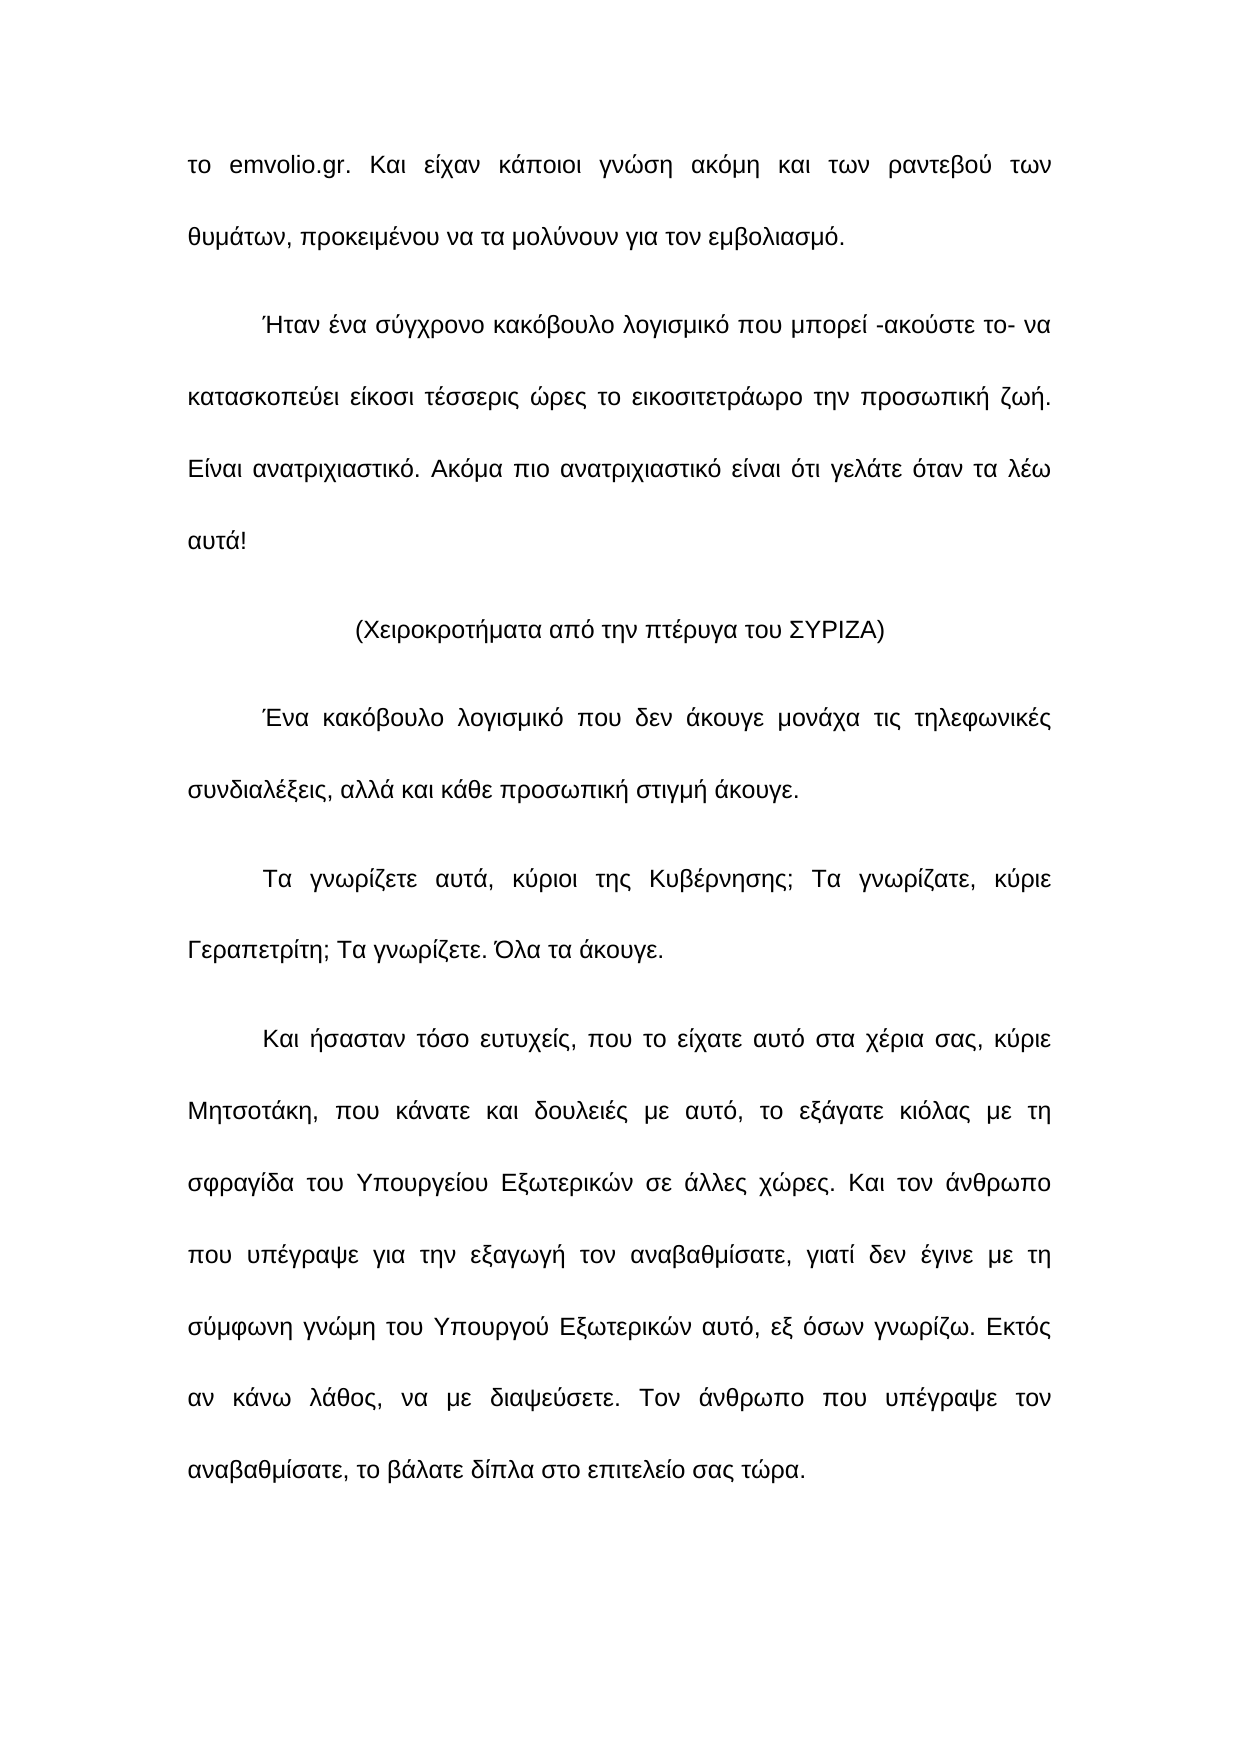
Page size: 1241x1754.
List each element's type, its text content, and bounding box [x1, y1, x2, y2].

text Ένα κακόβουλο λογισμικό που δεν άκουγε μονάχα τις τηλεφωνικές συνδιαλέξεις, αλλά και κάθε προσωπική στιγμή άκουγε. [187, 703, 1053, 804]
text Τα γνωρίζετε αυτά, κύριοι της Κυβέρνησης; Τα γνωρίζατε, κύριε Γεραπετρίτη; Τα γνωρίζετε. Όλα τα άκουγε. [187, 863, 1053, 964]
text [187, 150, 1053, 251]
text Και ήσασταν τόσο ευτυχείς, που το είχατε αυτό στα χέρια σας, κύριε Μητσοτάκη, που κάνατε και δουλειές με αυτό, το εξάγατε κιόλας με τη σφραγίδα του Υπουργείου Εξωτερικών σε άλλες χώρες. Και τον άνθρωπο που υπέγραψε για την εξαγωγή τον αναβαθμίσατε, γιατί δεν έγινε με τη σύμφωνη γνώμη του Υπουργού Εξωτερικών αυτό, εξ όσων γνωρίζω. Εκτός αν κάνω λάθος, να με διαψεύσετε. Τον άνθρωπο που υπέγραψε τον αναβαθμίσατε, το βάλατε δίπλα στο επιτελείο σας τώρα. [187, 1024, 1053, 1484]
text (Χειροκροτήματα από την πτέρυγα του ΣΥΡΙΖΑ) [187, 614, 1053, 643]
text Ήταν ένα σύγχρονο κακόβουλο λογισμικό που μπορεί -ακούστε το- να κατασκοπεύει είκοσι τέσσερις ώρες το εικοσιτετράωρο την προσωπική ζωή. Είναι ανατριχιαστικό. Ακόμα πιο ανατριχιαστικό είναι ότι γελάτε όταν τα λέω αυτά! [187, 310, 1053, 555]
